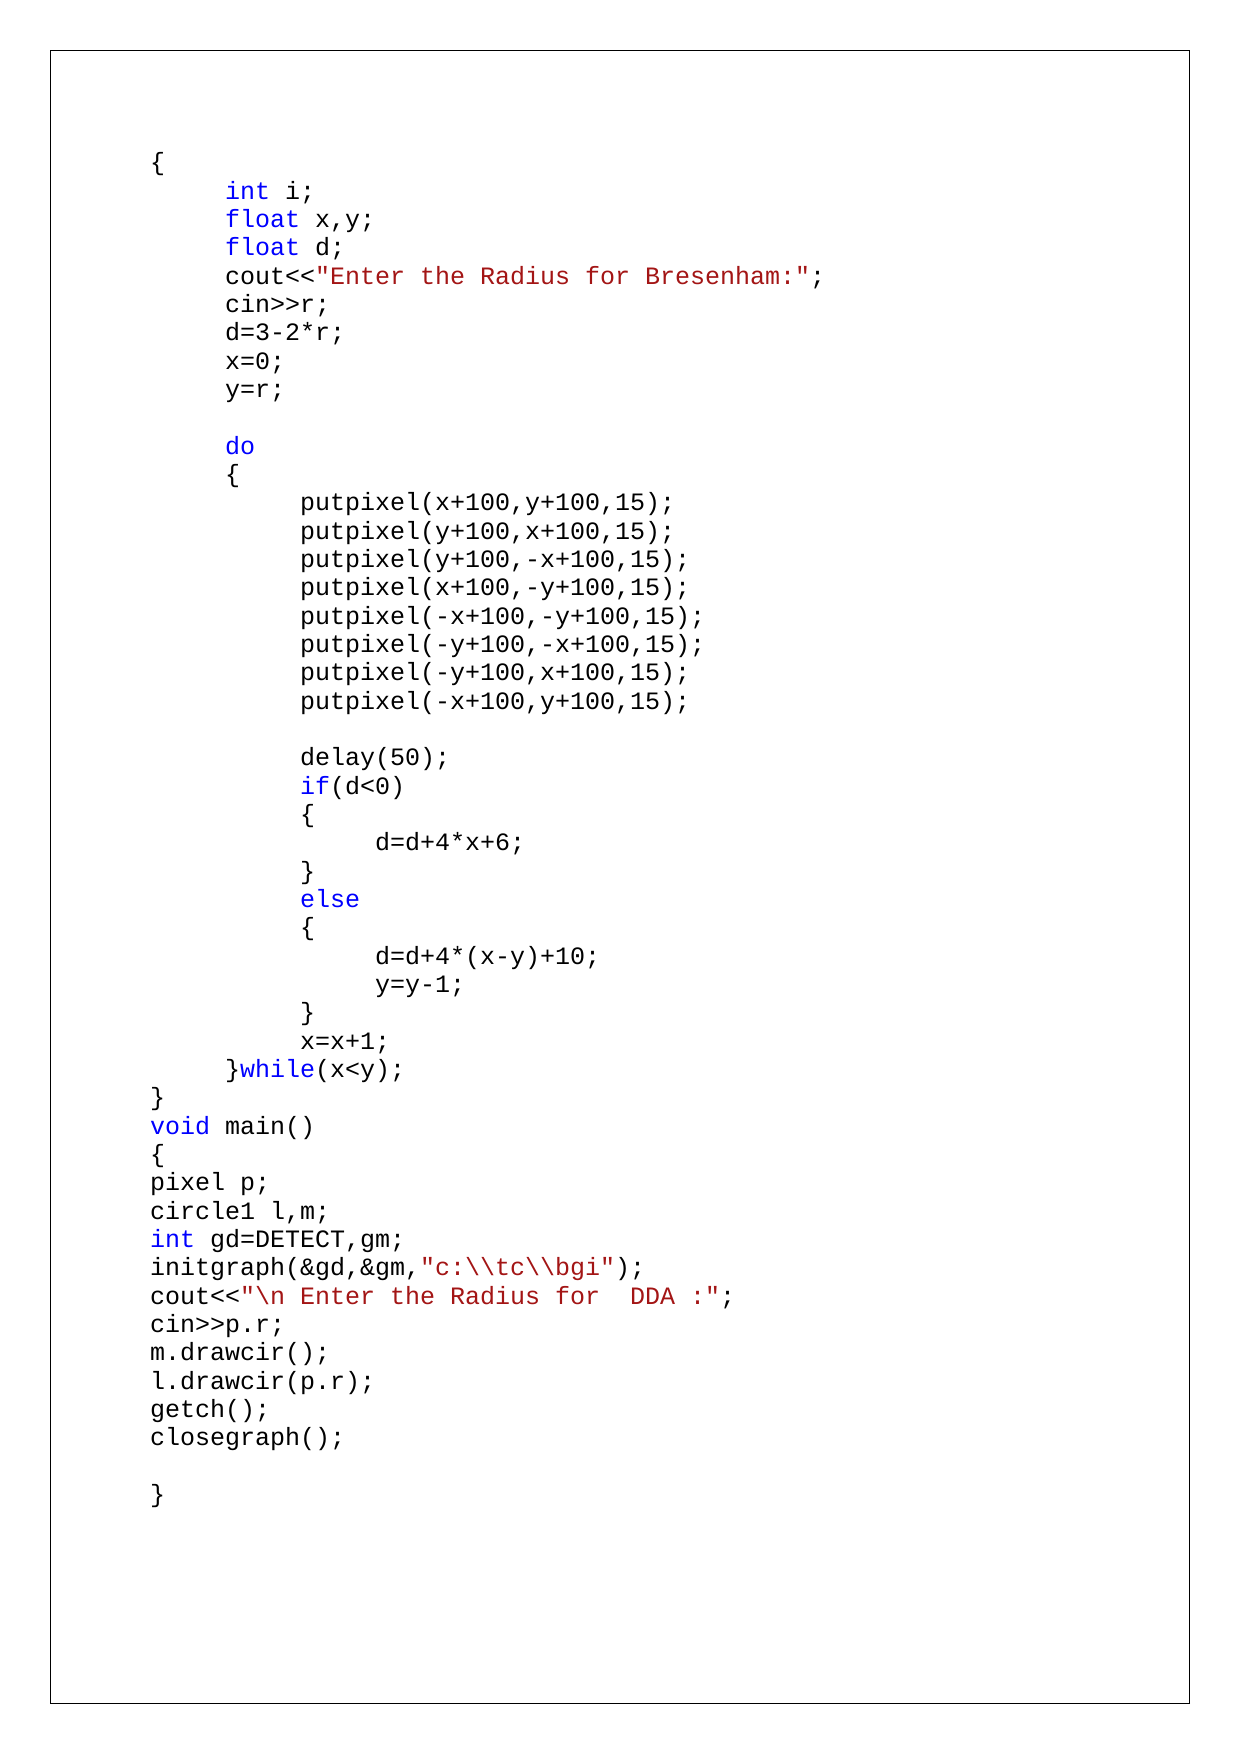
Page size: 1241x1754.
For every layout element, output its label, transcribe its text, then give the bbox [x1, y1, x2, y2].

text } [150, 1000, 1090, 1028]
text x=0; [150, 348, 1090, 377]
text do [150, 433, 1090, 462]
text getch(); [150, 1397, 1090, 1425]
text cin>>p.r; [150, 1312, 1090, 1340]
text { [150, 1142, 1090, 1170]
text if(d<0) [150, 773, 1090, 802]
text closegraph(); [150, 1425, 1090, 1453]
text { [150, 462, 1090, 490]
text cin>>r; [150, 292, 1090, 320]
text l.drawcir(p.r); [150, 1368, 1090, 1397]
text putpixel(-x+100,y+100,15); [150, 688, 1090, 717]
text putpixel(x+100,-y+100,15); [150, 575, 1090, 603]
text int i; [150, 178, 1090, 207]
text putpixel(-x+100,-y+100,15); [150, 603, 1090, 632]
text cout<<"Enter the Radius for Bresenham:"; [150, 263, 1090, 292]
text circle1 l,m; [150, 1198, 1090, 1227]
text { [150, 802, 1090, 830]
text void main() [150, 1113, 1090, 1142]
text putpixel(y+100,x+100,15); [150, 518, 1090, 547]
text } [150, 1482, 1090, 1510]
text } [150, 858, 1090, 887]
text { [150, 150, 1090, 178]
text int gd=DETECT,gm; [150, 1227, 1090, 1255]
text float d; [150, 235, 1090, 263]
text putpixel(x+100,y+100,15); [150, 490, 1090, 518]
text else [150, 887, 1090, 915]
text x=x+1; [150, 1028, 1090, 1057]
text } [150, 1085, 1090, 1113]
text putpixel(-y+100,x+100,15); [150, 660, 1090, 688]
text initgraph(&gd,&gm,"c:\\tc\\bgi"); [150, 1255, 1090, 1283]
text d=d+4*x+6; [150, 830, 1090, 858]
text y=y-1; [150, 972, 1090, 1000]
text { [150, 915, 1090, 943]
text pixel p; [150, 1170, 1090, 1198]
text d=3-2*r; [150, 320, 1090, 348]
text float x,y; [150, 207, 1090, 235]
text y=r; [150, 377, 1090, 405]
text }while(x<y); [150, 1057, 1090, 1085]
text delay(50); [150, 745, 1090, 773]
text putpixel(y+100,-x+100,15); [150, 547, 1090, 575]
text putpixel(-y+100,-x+100,15); [150, 632, 1090, 660]
text m.drawcir(); [150, 1340, 1090, 1368]
text cout<<"\n Enter the Radius for DDA :"; [150, 1283, 1090, 1312]
text d=d+4*(x-y)+10; [150, 943, 1090, 972]
